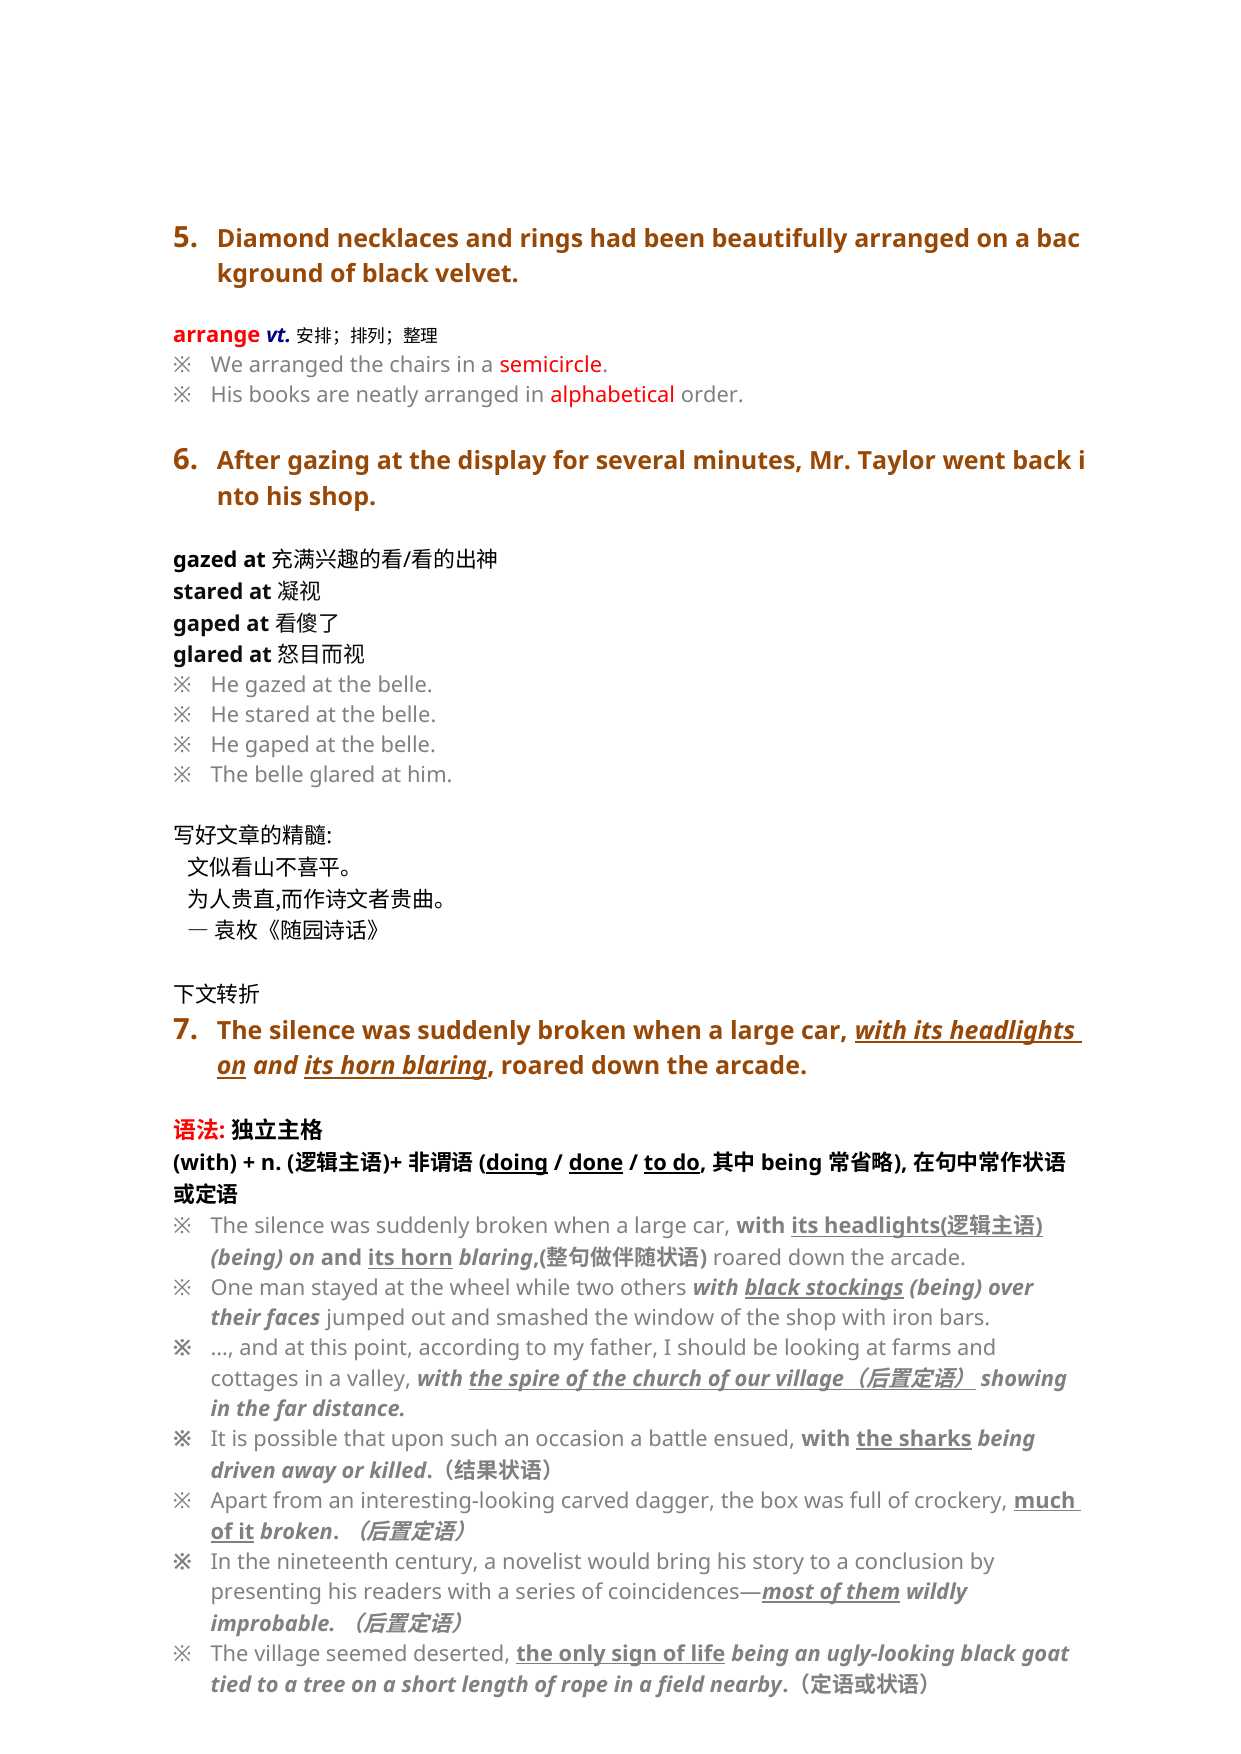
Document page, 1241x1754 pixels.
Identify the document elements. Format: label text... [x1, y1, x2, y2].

text stared at 凝视 [173, 574, 1086, 606]
subtitle After gazing at the display for several minutes, Mr. Taylor went back into his shop. [173, 438, 1086, 512]
text arrange vt. 安排；排列；整理 [173, 319, 1086, 349]
list …, and at this point, according to my father, I should be looking at farms and cottages in a valley, with the spire of the church of our village（后置定语） showing in the far distance. [173, 1332, 1086, 1423]
list One man stayed at the wheel while two others with black stockings (being) over their faces jumped out and smashed the window of the shop with iron bars. [173, 1272, 1086, 1332]
list The village seemed deserted, the only sign of life being an ugly-looking black goat tied to a tree on a short length of rope in a field nearby.（定语或状语） [173, 1637, 1086, 1699]
text 语法: 独立主格 [173, 1112, 1086, 1145]
text 文似看山不喜平。 [187, 850, 1086, 882]
text gaped at 看傻了 [173, 606, 1086, 637]
list He gaped at the belle. [173, 729, 1086, 758]
list We arranged the chairs in a semicircle. [173, 349, 1086, 379]
text glared at 怒目而视 [173, 637, 1086, 669]
list In the nineteenth century, a novelist would bring his story to a conclusion by presenting his readers with a series of coincidences—most of them wildly improbable. （后置定语） [173, 1546, 1086, 1637]
list The belle glared at him. [173, 758, 1086, 788]
list He gazed at the belle. [173, 669, 1086, 699]
subtitle The silence was suddenly broken when a large car, with its headlights on and its horn blaring, roared down the arcade. [173, 1008, 1086, 1082]
list He stared at the belle. [173, 699, 1086, 729]
text 写好文章的精髓: [173, 818, 1086, 850]
text 为人贵直,而作诗文者贵曲。 [187, 882, 1086, 913]
list It is possible that upon such an occasion a battle ensued, with the sharks being driven away or killed.（结果状语） [173, 1423, 1086, 1484]
list His books are neatly arranged in alphabetical order. [173, 379, 1086, 409]
list Apart from an interesting-looking carved dagger, the box was full of crockery, much of it broken. （后置定语） [173, 1484, 1086, 1546]
text gazed at 充满兴趣的看/看的出神 [173, 542, 1086, 574]
subtitle Diamond necklaces and rings had been beautifully arranged on a background of black velvet. [173, 216, 1086, 289]
list The silence was suddenly broken when a large car, with its headlights(逻辑主语) (being) on and its horn blaring,(整句做伴随状语) roared down the arcade. [173, 1208, 1086, 1272]
text — 袁枚《随园诗话》 [187, 913, 1086, 945]
text (with) + n. (逻辑主语)+ 非谓语 (doing / done / to do, 其中 being 常省略), 在句中常作状语或定语 [173, 1145, 1086, 1208]
text 下文转折 [173, 977, 1086, 1008]
